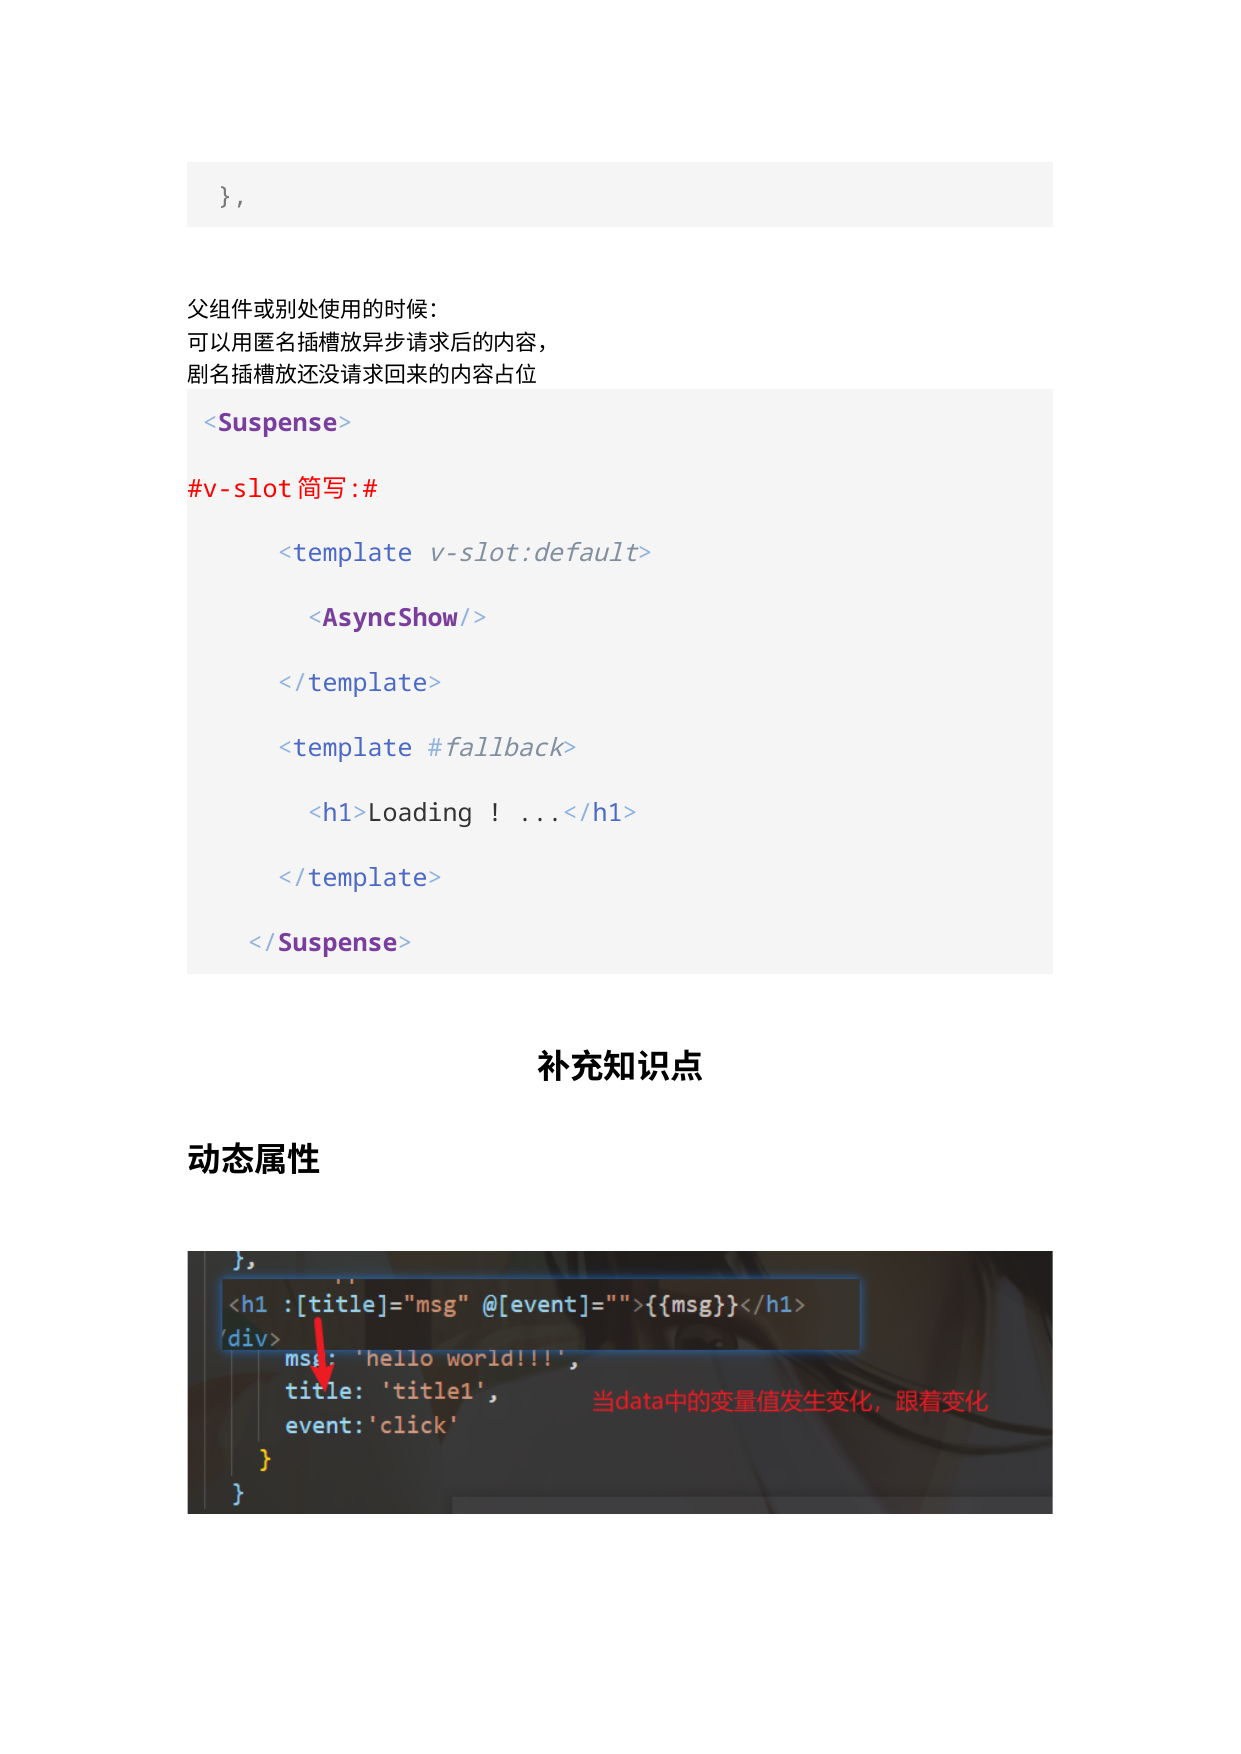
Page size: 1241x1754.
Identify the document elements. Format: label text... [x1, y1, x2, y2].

text <template v-slot:default> [187, 519, 1053, 584]
text #v-slot简写:# [187, 454, 1053, 519]
subtitle 动态属性 [187, 1124, 1053, 1189]
text </template> [187, 844, 1053, 909]
title 补充知识点 [187, 1032, 1053, 1097]
text 父组件或别处使用的时候： [187, 292, 1053, 324]
text <h1>Loading ! ...</h1> [187, 779, 1053, 844]
text </template> [187, 649, 1053, 714]
picture [187, 1251, 1053, 1514]
text 可以用匿名插槽放异步请求后的内容， [187, 324, 1053, 357]
text <template #fallback> [187, 714, 1053, 779]
text <AsyncShow/> [187, 584, 1053, 649]
text }, [187, 162, 1053, 227]
text <Suspense> [187, 389, 1053, 454]
text 剧名插槽放还没请求回来的内容占位 [187, 357, 1053, 389]
text </Suspense> [187, 909, 1053, 974]
